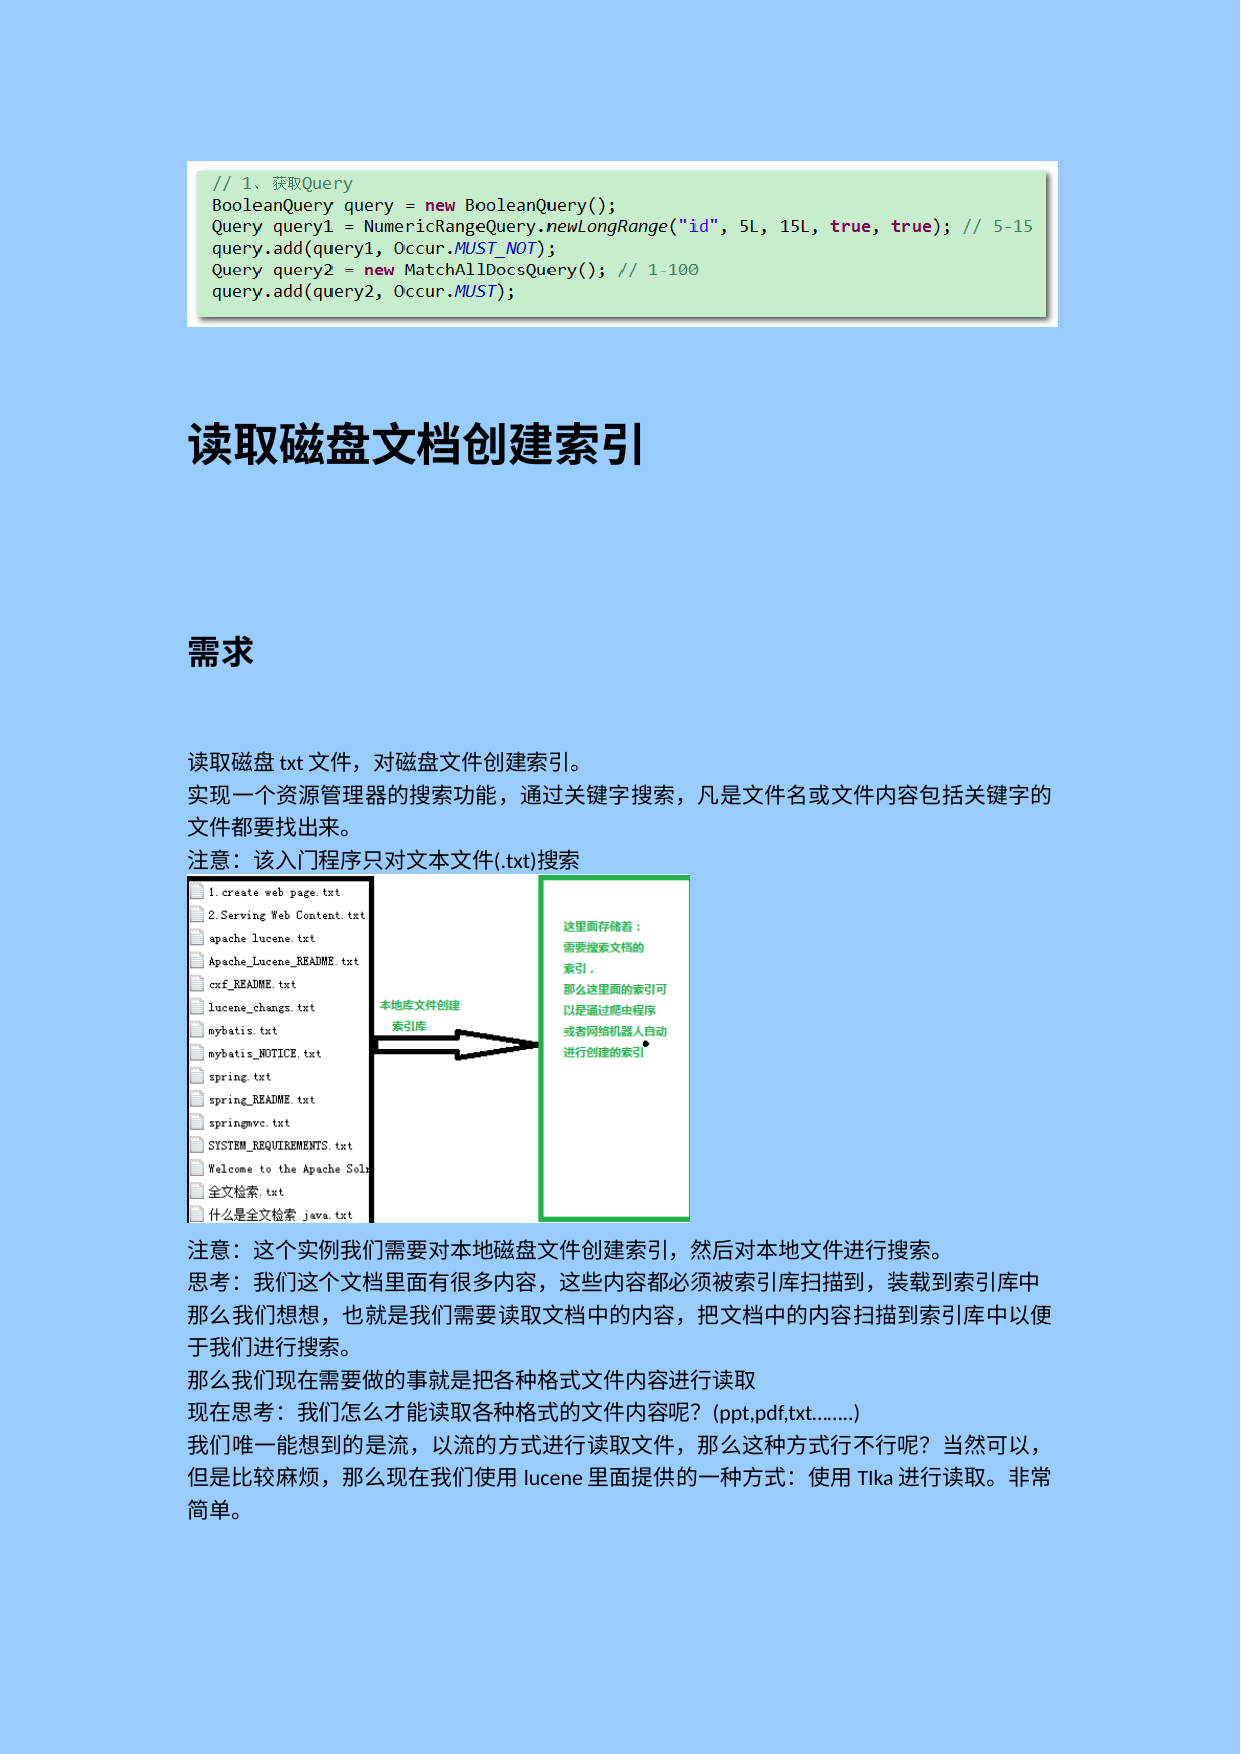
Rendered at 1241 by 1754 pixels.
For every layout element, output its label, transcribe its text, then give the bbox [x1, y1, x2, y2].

subtitle 需求 [187, 618, 1053, 683]
text 读取磁盘txt文件，对磁盘文件创建索引。 [187, 745, 1053, 777]
text 那么我们想想，也就是我们需要读取文档中的内容，把文档中的内容扫描到索引库中以便于我们进行搜索。 [187, 1297, 1053, 1362]
picture [187, 161, 1058, 327]
text 我们唯一能想到的是流，以流的方式进行读取文件，那么这种方式行不行呢？当然可以，但是比较麻烦，那么现在我们使用lucene里面提供的一种方式：使用TIka进行读取。非常简单。 [187, 1427, 1053, 1525]
text 注意：该入门程序只对文本文件(.txt)搜索 [187, 842, 1053, 875]
text 注意：这个实例我们需要对本地磁盘文件创建索引，然后对本地文件进行搜索。 [187, 1232, 1053, 1265]
text 那么我们现在需要做的事就是把各种格式文件内容进行读取 [187, 1362, 1053, 1395]
text 思考：我们这个文档里面有很多内容，这些内容都必须被索引库扫描到，装载到索引库中 [187, 1265, 1053, 1297]
subtitle 读取磁盘文档创建索引 [187, 392, 1053, 490]
text 实现一个资源管理器的搜索功能，通过关键字搜索，凡是文件名或文件内容包括关键字的文件都要找出来。 [187, 777, 1053, 842]
text 现在思考：我们怎么才能读取各种格式的文件内容呢？(ppt,pdf,txt……..) [187, 1395, 1053, 1427]
picture [187, 874, 690, 1223]
